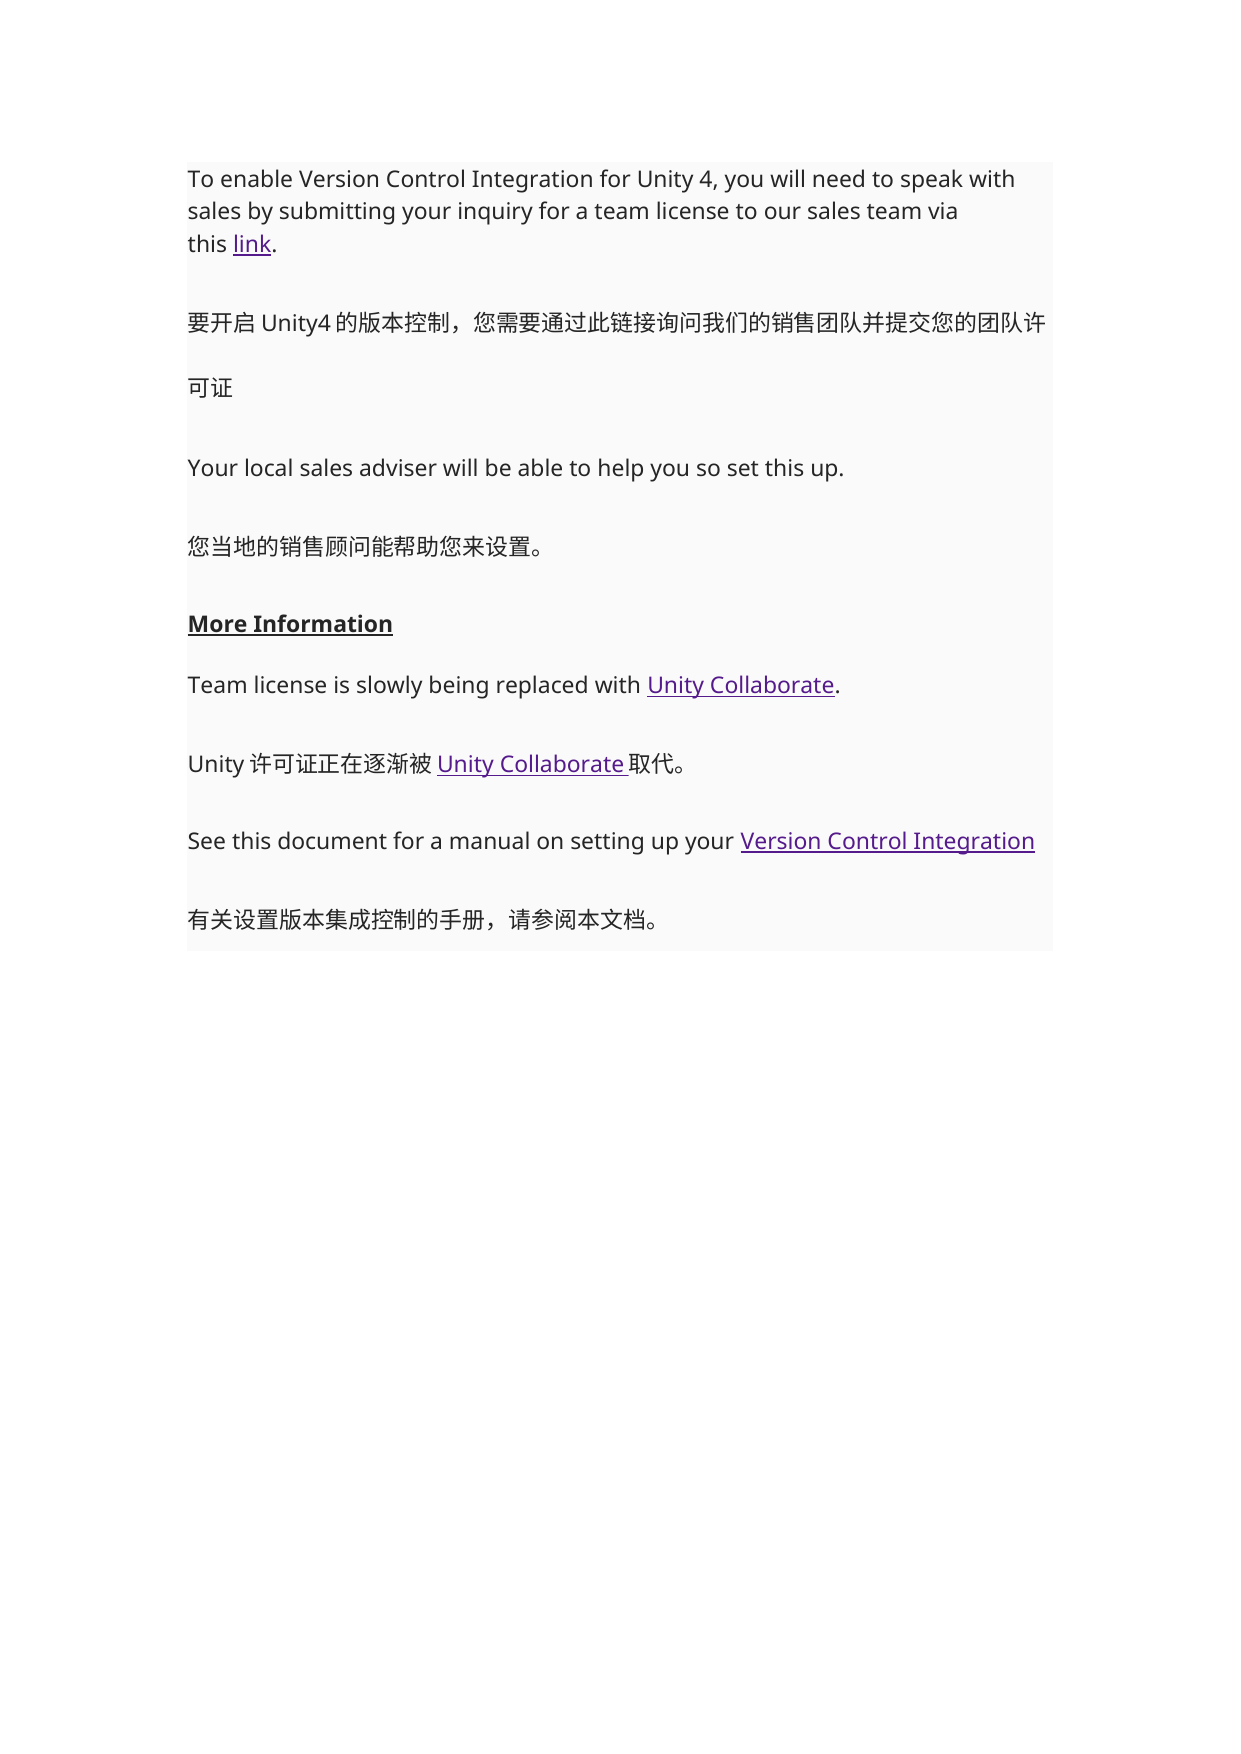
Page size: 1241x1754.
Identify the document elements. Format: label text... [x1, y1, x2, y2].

text Team license is slowly being replaced with Unity Collaborate. [187, 669, 1053, 701]
text To enable Version Control Integration for Unity 4, you will need to speak with sales by submitting your inquiry for a team license to our sales team via this link. [187, 162, 1053, 259]
text See this document for a manual on setting up your Version Control Integration [187, 824, 1053, 857]
text Unity许可证正在逐渐被Unity Collaborate取代。 [187, 730, 1053, 795]
text 要开启Unity4的版本控制，您需要通过此链接询问我们的销售团队并提交您的团队许可证 Your local sales adviser will be able to help you so set this up. [187, 289, 1053, 484]
text 有关设置版本集成控制的手册，请参阅本文档。 [187, 886, 1053, 951]
text 您当地的销售顾问能帮助您来设置。 [187, 513, 1053, 578]
text More Information [187, 607, 1053, 639]
